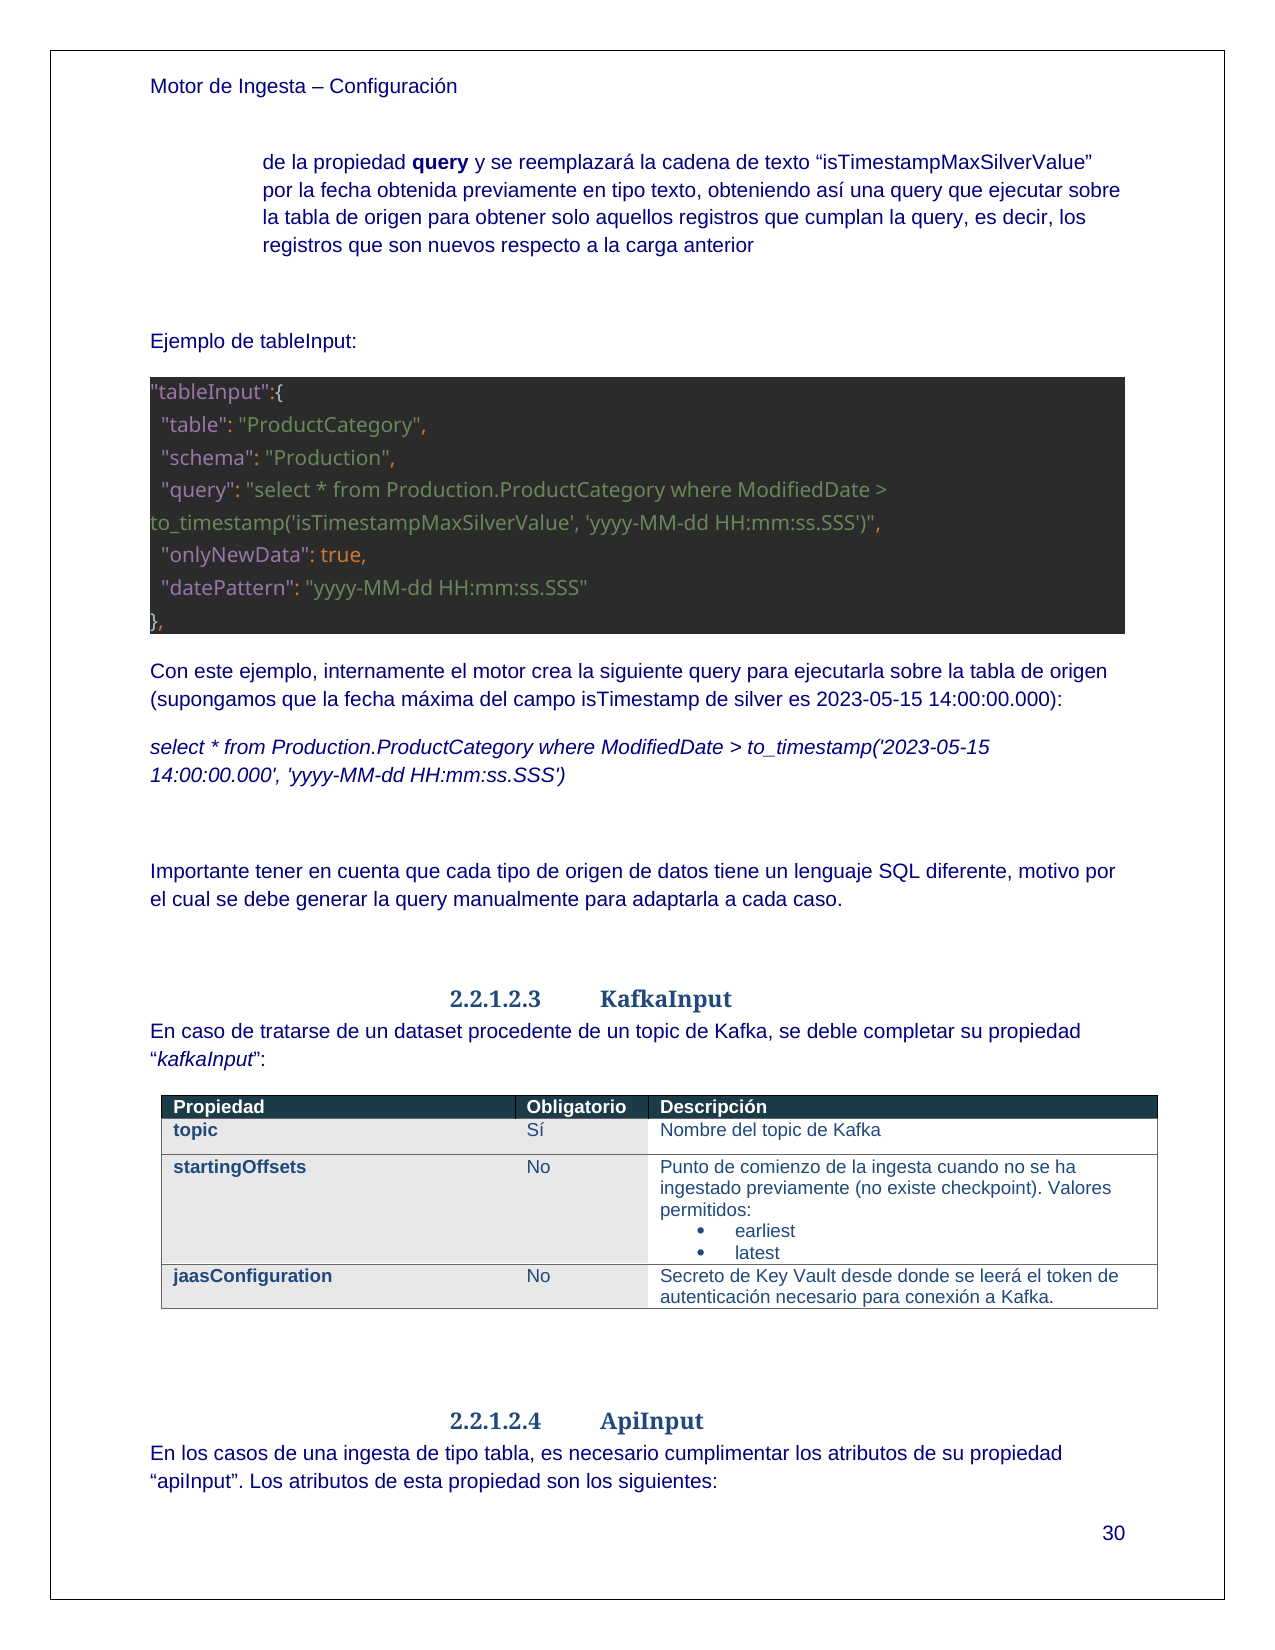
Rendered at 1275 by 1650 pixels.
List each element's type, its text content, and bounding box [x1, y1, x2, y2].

text "tableInput":{ "table": "ProductCategory", "schema": "Production", "query": "select * from Production.ProductCategory where ModifiedDate > to_timestamp('isTimestampMaxSilverValue', 'yyyy-MM-dd HH:mm:ss.SSS')", "onlyNewData": true, "datePattern": "yyyy-MM-dd HH:mm:ss.SSS" }, [150, 377, 1125, 634]
text select * from Production.ProductCategory where ModifiedDate > to_timestamp('2023-05-15 14:00:00.000', 'yyyy-MM-dd HH:mm:ss.SSS') [150, 735, 1125, 786]
text Con este ejemplo, internamente el motor crea la siguiente query para ejecutarla sobre la tabla de origen (supongamos que la fecha máxima del campo isTimestamp de silver es 2023-05-15 14:00:00.000): [150, 659, 1125, 711]
table_header Descripción [649, 1096, 1157, 1118]
table_cell Sí [515, 1119, 648, 1154]
table_cell No [515, 1155, 648, 1263]
text En caso de tratarse de un dataset procedente de un topic de Kafka, se deble completar su propiedad “kafkaInput”: [150, 1019, 1125, 1071]
table_header Obligatorio [516, 1096, 648, 1118]
subtitle KafkaInput [450, 983, 1125, 1014]
text Importante tener en cuenta que cada tipo de origen de datos tiene un lenguaje SQL diferente, motivo por el cual se debe generar la query manualmente para adaptarla a cada caso. [150, 859, 1125, 911]
text Ejemplo de tableInput: [150, 329, 1125, 353]
table_cell jaasConfiguration [162, 1265, 515, 1308]
table_cell Secreto de Key Vault desde donde se leerá el token de autenticación necesario para conexión a Kafka. [649, 1265, 1157, 1308]
table_cell topic [162, 1119, 515, 1154]
text En los casos de una ingesta de tipo tabla, es necesario cumplimentar los atributos de su propiedad “apiInput”. Los atributos de esta propiedad son los siguientes: [150, 1441, 1125, 1493]
table_cell startingOffsets [162, 1155, 515, 1263]
table_header Propiedad [162, 1096, 515, 1118]
table_cell Nombre del topic de Kafka [649, 1119, 1157, 1154]
table_cell No [515, 1265, 648, 1308]
subtitle ApiInput [450, 1405, 1125, 1437]
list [225, 150, 1125, 256]
table_cell Punto de comienzo de la ingesta cuando no se ha ingestado previamente (no existe checkpoint). Valores permitidos: earliest latest [649, 1155, 1157, 1263]
